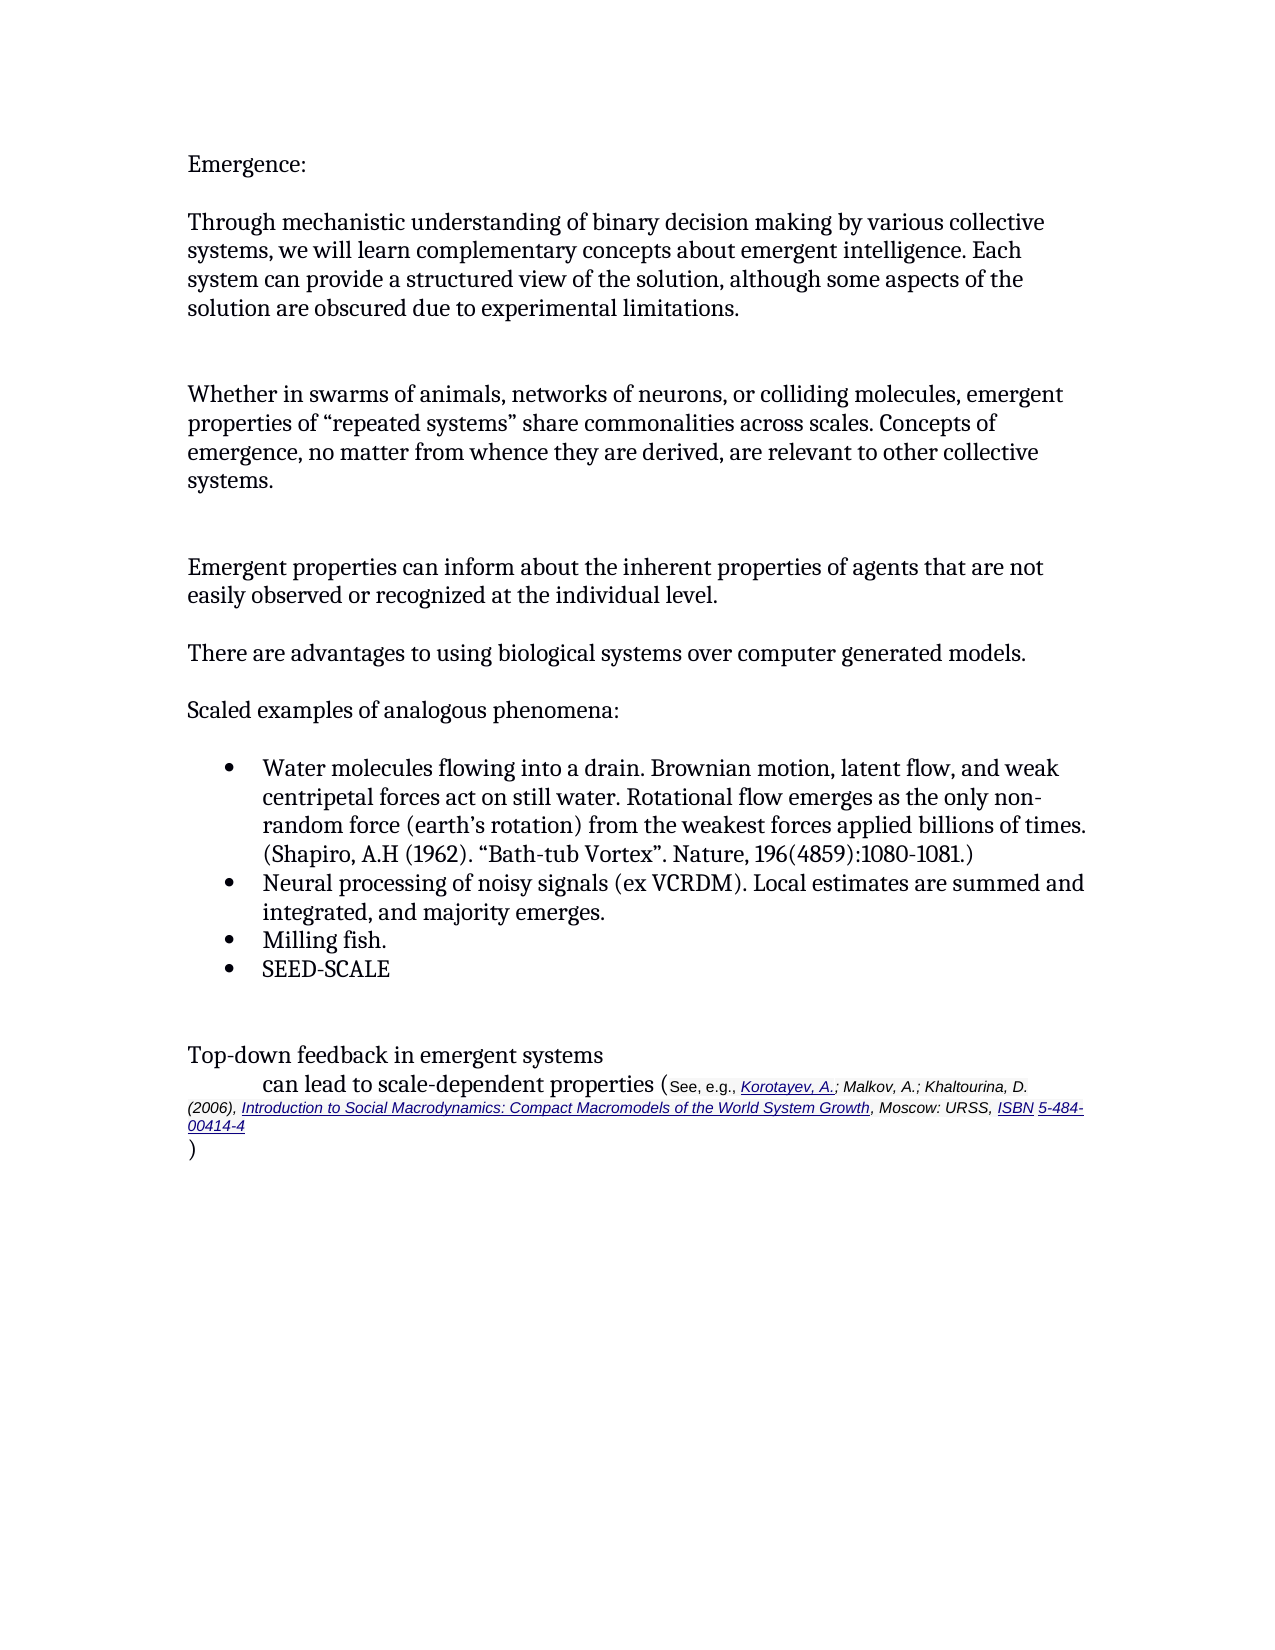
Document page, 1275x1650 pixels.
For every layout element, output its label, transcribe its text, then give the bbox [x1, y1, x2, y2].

list Milling fish. [225, 926, 1087, 955]
text Scaled examples of analogous phenomena: [187, 696, 1087, 725]
text Top-down feedback in emergent systems [187, 1041, 1087, 1070]
list Neural processing of noisy signals (ex VCRDM). Local estimates are summed and integrated, and majority emerges. [225, 869, 1087, 926]
text Whether in swarms of animals, networks of neurons, or colliding molecules, emergent properties of “repeated systems” share commonalities across scales. Concepts of emergence, no matter from whence they are derived, are relevant to other collective systems. [187, 380, 1087, 495]
text There are advantages to using biological systems over computer generated models. [187, 639, 1087, 667]
list SEED-SCALE [225, 955, 1087, 984]
text Emergent properties can inform about the inherent properties of agents that are not easily observed or recognized at the individual level. [187, 552, 1087, 610]
text can lead to scale-dependent properties (See, e.g., Korotayev, A.; Malkov, A.; Khaltourina, D. (2006), Introduction to Social Macrodynamics: Compact Macromodels of the World System Growth, Moscow: URSS, ISBN 5-484-00414-4 [187, 1070, 1087, 1135]
text Through mechanistic understanding of binary decision making by various collective systems, we will learn complementary concepts about emergent intelligence. Each system can provide a structured view of the solution, although some aspects of the solution are obscured due to experimental limitations. [187, 207, 1087, 322]
text Emergence: [187, 150, 1087, 179]
list Water molecules flowing into a drain. Brownian motion, latent flow, and weak centripetal forces act on still water. Rotational flow emerges as the only non-random force (earth’s rotation) from the weakest forces applied billions of times. (Shapiro, A.H (1962). “Bath-tub Vortex”. Nature, 196(4859):1080-1081.) [225, 754, 1087, 869]
text ) [187, 1135, 1087, 1163]
